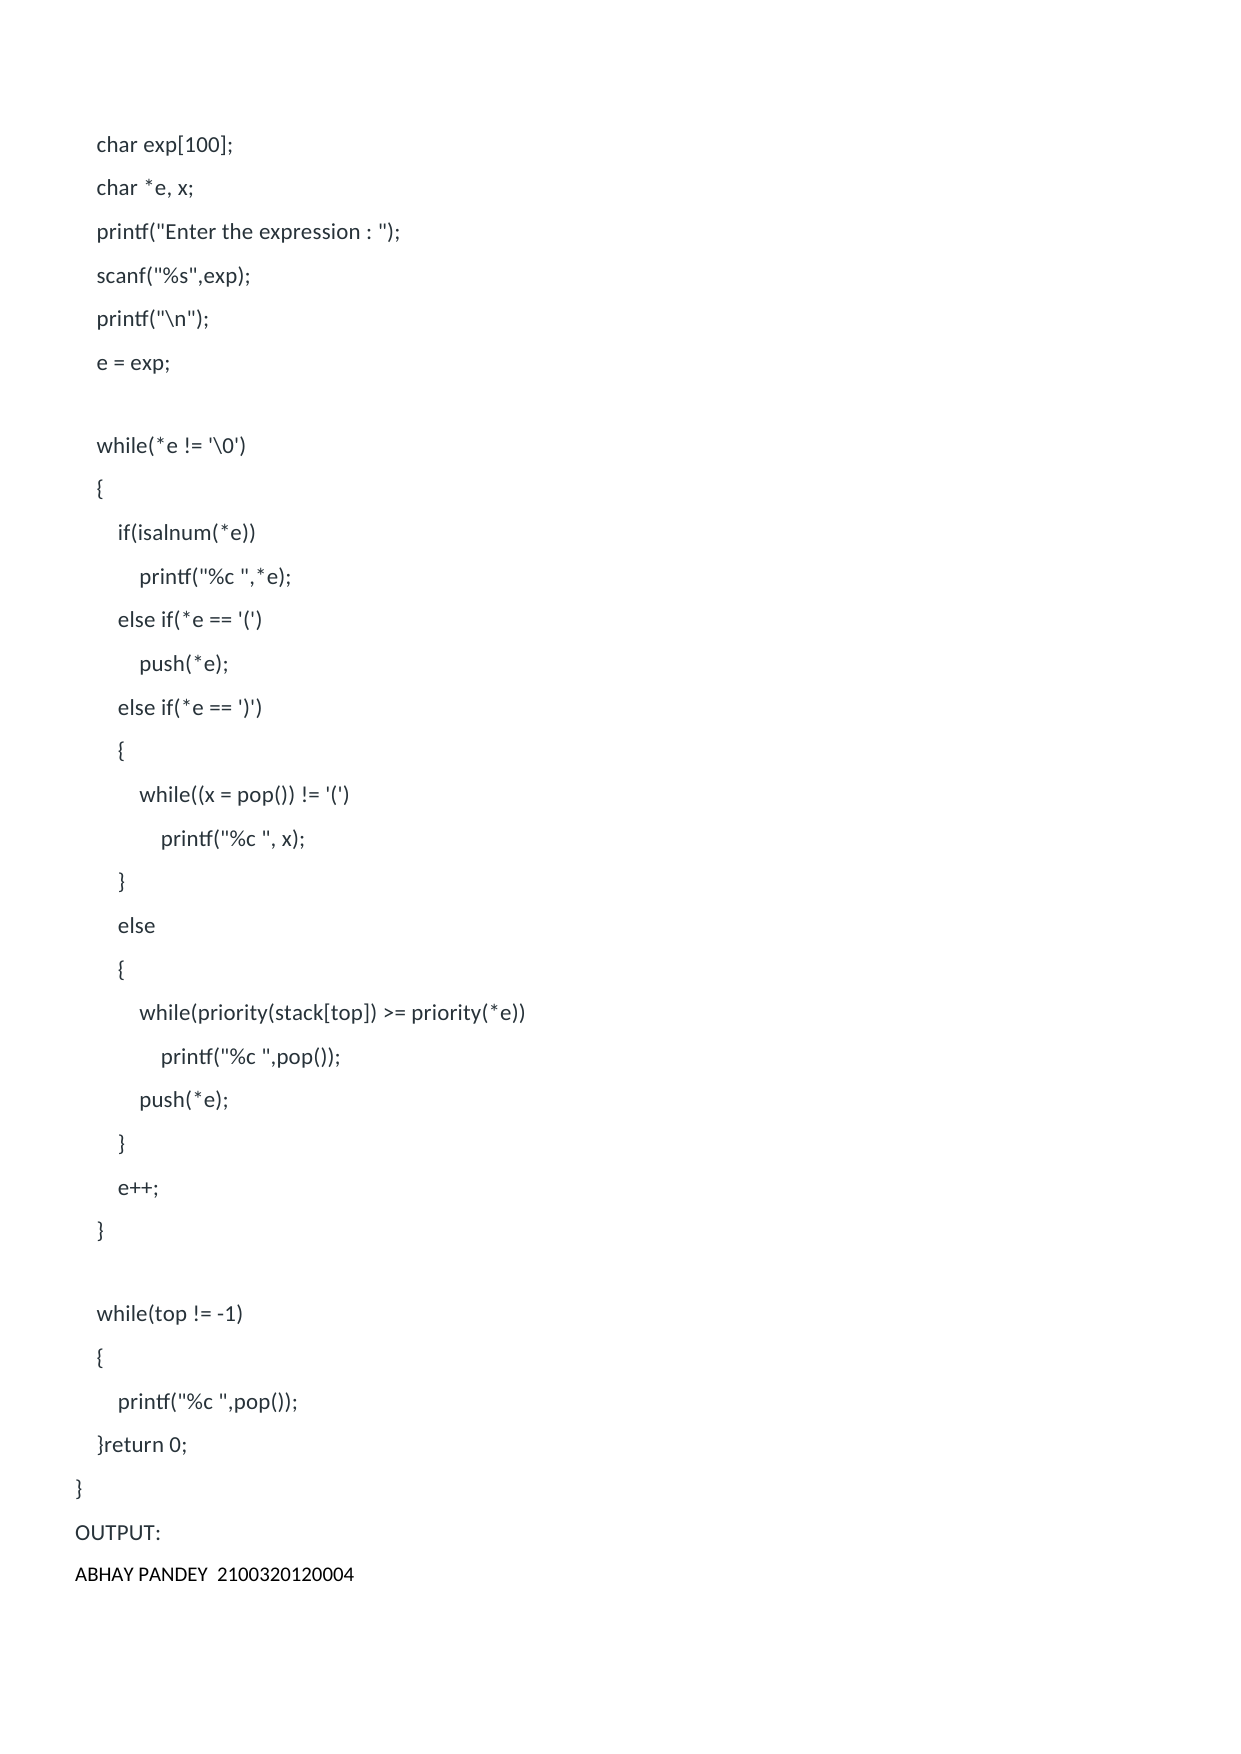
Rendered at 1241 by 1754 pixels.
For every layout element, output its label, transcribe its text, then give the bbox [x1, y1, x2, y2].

text char exp[100]; [75, 130, 1165, 158]
text char *e, x; [75, 173, 1165, 201]
text printf("%c ",*e); [75, 562, 1165, 590]
text else if(*e == ')') [75, 693, 1165, 721]
text e = exp; [75, 348, 1165, 376]
text { [75, 736, 1165, 764]
text printf("%c ",pop()); [75, 1387, 1165, 1415]
text printf("%c ", x); [75, 824, 1165, 852]
text if(isalnum(*e)) [75, 518, 1165, 546]
text } [75, 1129, 1165, 1157]
text } [75, 1474, 1165, 1502]
text printf("Enter the expression : "); [75, 217, 1165, 245]
text push(*e); [75, 649, 1165, 677]
text ABHAY PANDEY 2100320120004 [75, 1561, 1165, 1587]
text push(*e); [75, 1086, 1165, 1114]
text { [75, 955, 1165, 983]
text while(priority(stack[top]) >= priority(*e)) [75, 998, 1165, 1026]
text printf("\n"); [75, 304, 1165, 332]
text }return 0; [75, 1430, 1165, 1458]
text } [75, 1217, 1165, 1244]
text { [75, 1343, 1165, 1371]
text while(top != -1) [75, 1299, 1165, 1327]
text printf("%c ",pop()); [75, 1042, 1165, 1070]
text else [75, 911, 1165, 939]
text { [75, 474, 1165, 503]
text while(*e != '\0') [75, 431, 1165, 459]
text while((x = pop()) != '(') [75, 780, 1165, 808]
text else if(*e == '(') [75, 606, 1165, 633]
text scanf("%s",exp); [75, 261, 1165, 289]
text e++; [75, 1173, 1165, 1201]
text } [75, 867, 1165, 895]
text OUTPUT: [75, 1518, 1165, 1546]
